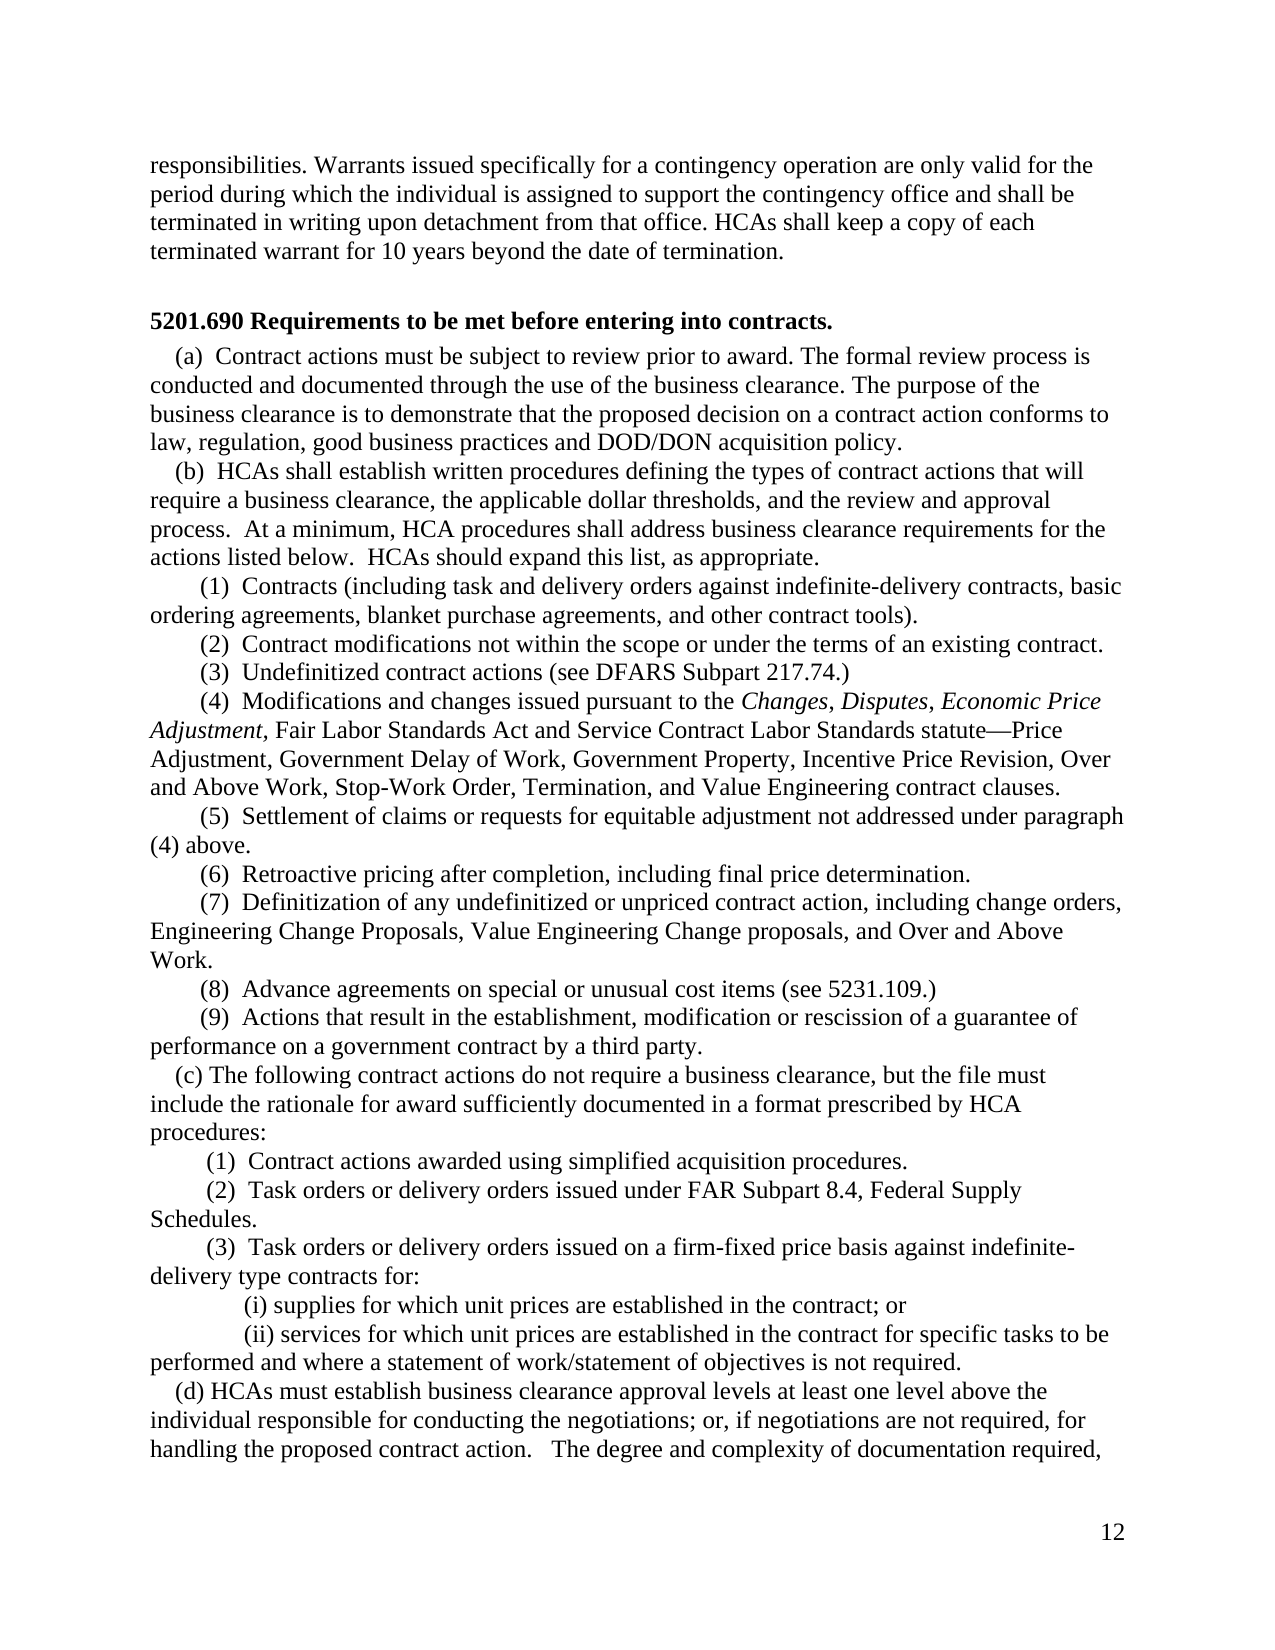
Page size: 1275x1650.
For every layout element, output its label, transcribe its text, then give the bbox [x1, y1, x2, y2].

text (2) Contract modifications not within the scope or under the terms of an existing contract. [150, 629, 1125, 657]
text (2) Task orders or delivery orders issued under FAR Subpart 8.4, Federal Supply Schedules. [150, 1175, 1125, 1232]
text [150, 1376, 1125, 1462]
text (9) Actions that result in the establishment, modification or rescission of a guarantee of performance on a government contract by a third party. [150, 1002, 1125, 1060]
text (b) HCAs shall establish written procedures defining the types of contract actions that will require a business clearance, the applicable dollar thresholds, and the review and approval process. At a minimum, HCA procedures shall address business clearance requirements for the actions listed below. HCAs should expand this list, as appropriate. [150, 456, 1125, 571]
text (6) Retroactive pricing after completion, including final price determination. [150, 859, 1125, 887]
text (1) Contracts (including task and delivery orders against indefinite-delivery contracts, basic ordering agreements, blanket purchase agreements, and other contract tools). [150, 571, 1125, 629]
text (a) Contract actions must be subject to review prior to award. The formal review process is conducted and documented through the use of the business clearance. The purpose of the business clearance is to demonstrate that the proposed decision on a contract action conforms to law, regulation, good business practices and DOD/DON acquisition policy. [150, 341, 1125, 456]
text (i) supplies for which unit prices are established in the contract; or [150, 1290, 1125, 1319]
text (ii) services for which unit prices are established in the contract for specific tasks to be performed and where a statement of work/statement of objectives is not required. [150, 1319, 1125, 1376]
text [150, 150, 1125, 265]
text (3) Task orders or delivery orders issued on a firm-fixed price basis against indefinite-delivery type contracts for: [150, 1232, 1125, 1290]
text (4) Modifications and changes issued pursuant to the Changes, Disputes, Economic Price Adjustment, Fair Labor Standards Act and Service Contract Labor Standards statute—Price Adjustment, Government Delay of Work, Government Property, Incentive Price Revision, Over and Above Work, Stop-Work Order, Termination, and Value Engineering contract clauses. [150, 686, 1125, 801]
text (8) Advance agreements on special or unusual cost items (see 5231.109.) [150, 974, 1125, 1002]
text (3) Undefinitized contract actions (see DFARS Subpart 217.74.) [150, 657, 1125, 686]
subtitle 5201.690 Requirements to be met before entering into contracts. [150, 306, 1125, 335]
text (c) The following contract actions do not require a business clearance, but the file must include the rationale for award sufficiently documented in a format prescribed by HCA procedures: [150, 1060, 1125, 1146]
text (1) Contract actions awarded using simplified acquisition procedures. [150, 1146, 1125, 1175]
text (7) Definitization of any undefinitized or unpriced contract action, including change orders, Engineering Change Proposals, Value Engineering Change proposals, and Over and Above Work. [150, 887, 1125, 974]
text (5) Settlement of claims or requests for equitable adjustment not addressed under paragraph (4) above. [150, 801, 1125, 859]
